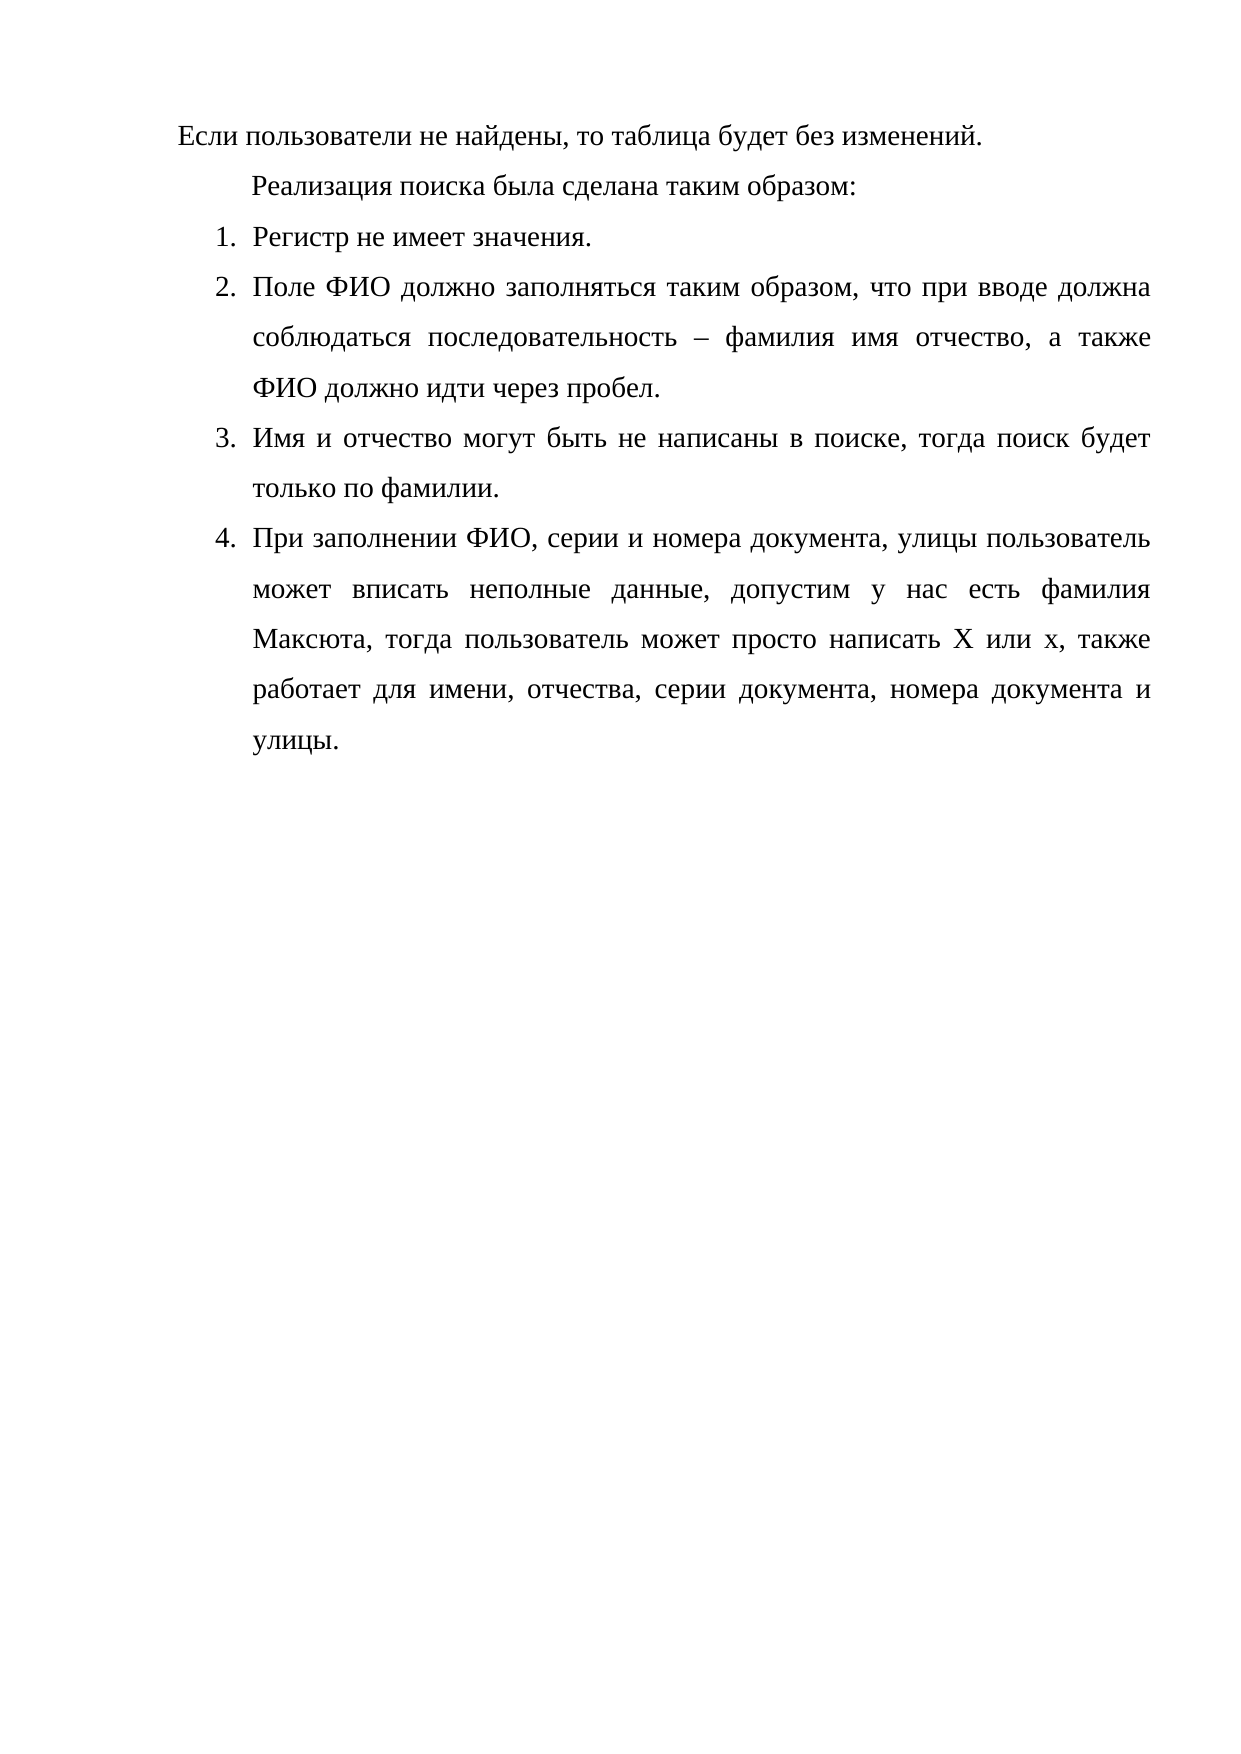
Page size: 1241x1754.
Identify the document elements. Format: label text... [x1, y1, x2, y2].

text Реализация поиска была сделана таким образом: [177, 168, 1152, 202]
text Если пользователи не найдены, то таблица будет без изменений. [177, 118, 1152, 152]
list При заполнении ФИО, серии и номера документа, улицы пользователь может вписать неполные данные, допустим у нас есть фамилия Максюта, тогда пользователь может просто написать Х или х, также работает для имени, отчества, серии документа, номера документа и улицы. [215, 521, 1152, 755]
list Регистр не имеет значения. [215, 219, 1152, 252]
list Поле ФИО должно заполняться таким образом, что при вводе должна соблюдаться последовательность – фамилия имя отчество, а также ФИО должно идти через пробел. [215, 269, 1152, 403]
list Имя и отчество могут быть не написаны в поиске, тогда поиск будет только по фамилии. [215, 420, 1152, 504]
